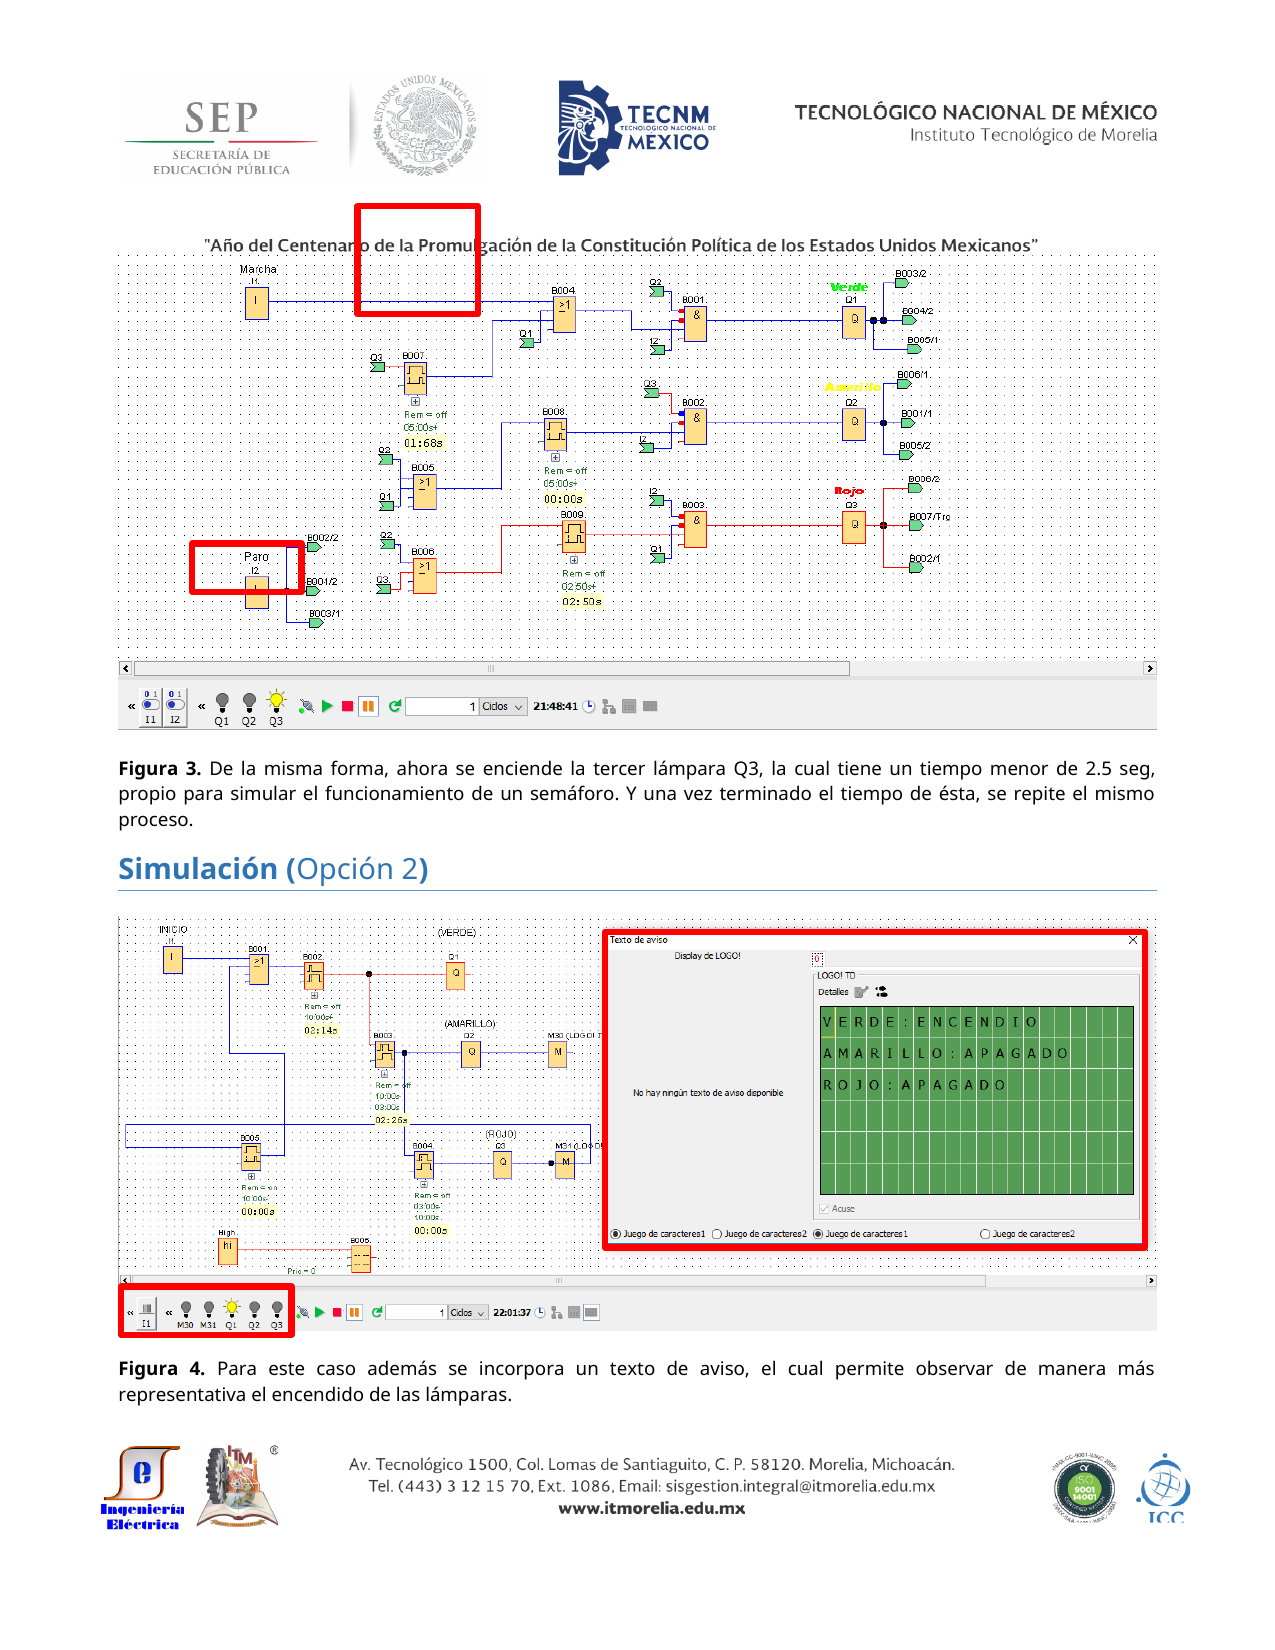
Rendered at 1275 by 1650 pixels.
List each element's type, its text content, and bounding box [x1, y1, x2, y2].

picture [334, 1447, 1195, 1527]
picture [119, 72, 1157, 256]
text Figura 4. Para este caso además se incorpora un texto de aviso, el cual permite observar de manera más representativa el encendido de las lámparas. [118, 1355, 1157, 1406]
picture [100, 1446, 184, 1532]
subtitle Simulación (Opción 2) [118, 848, 1157, 890]
picture [196, 1445, 279, 1527]
picture [361, 209, 475, 256]
text Figura 3. De la misma forma, ahora se enciende la tercer lámpara Q3, la cual tiene un tiempo menor de 2.5 seg, propio para simular el funcionamiento de un semáforo. Y una vez terminado el tiempo de ésta, se repite el mismo proceso. [118, 755, 1157, 832]
